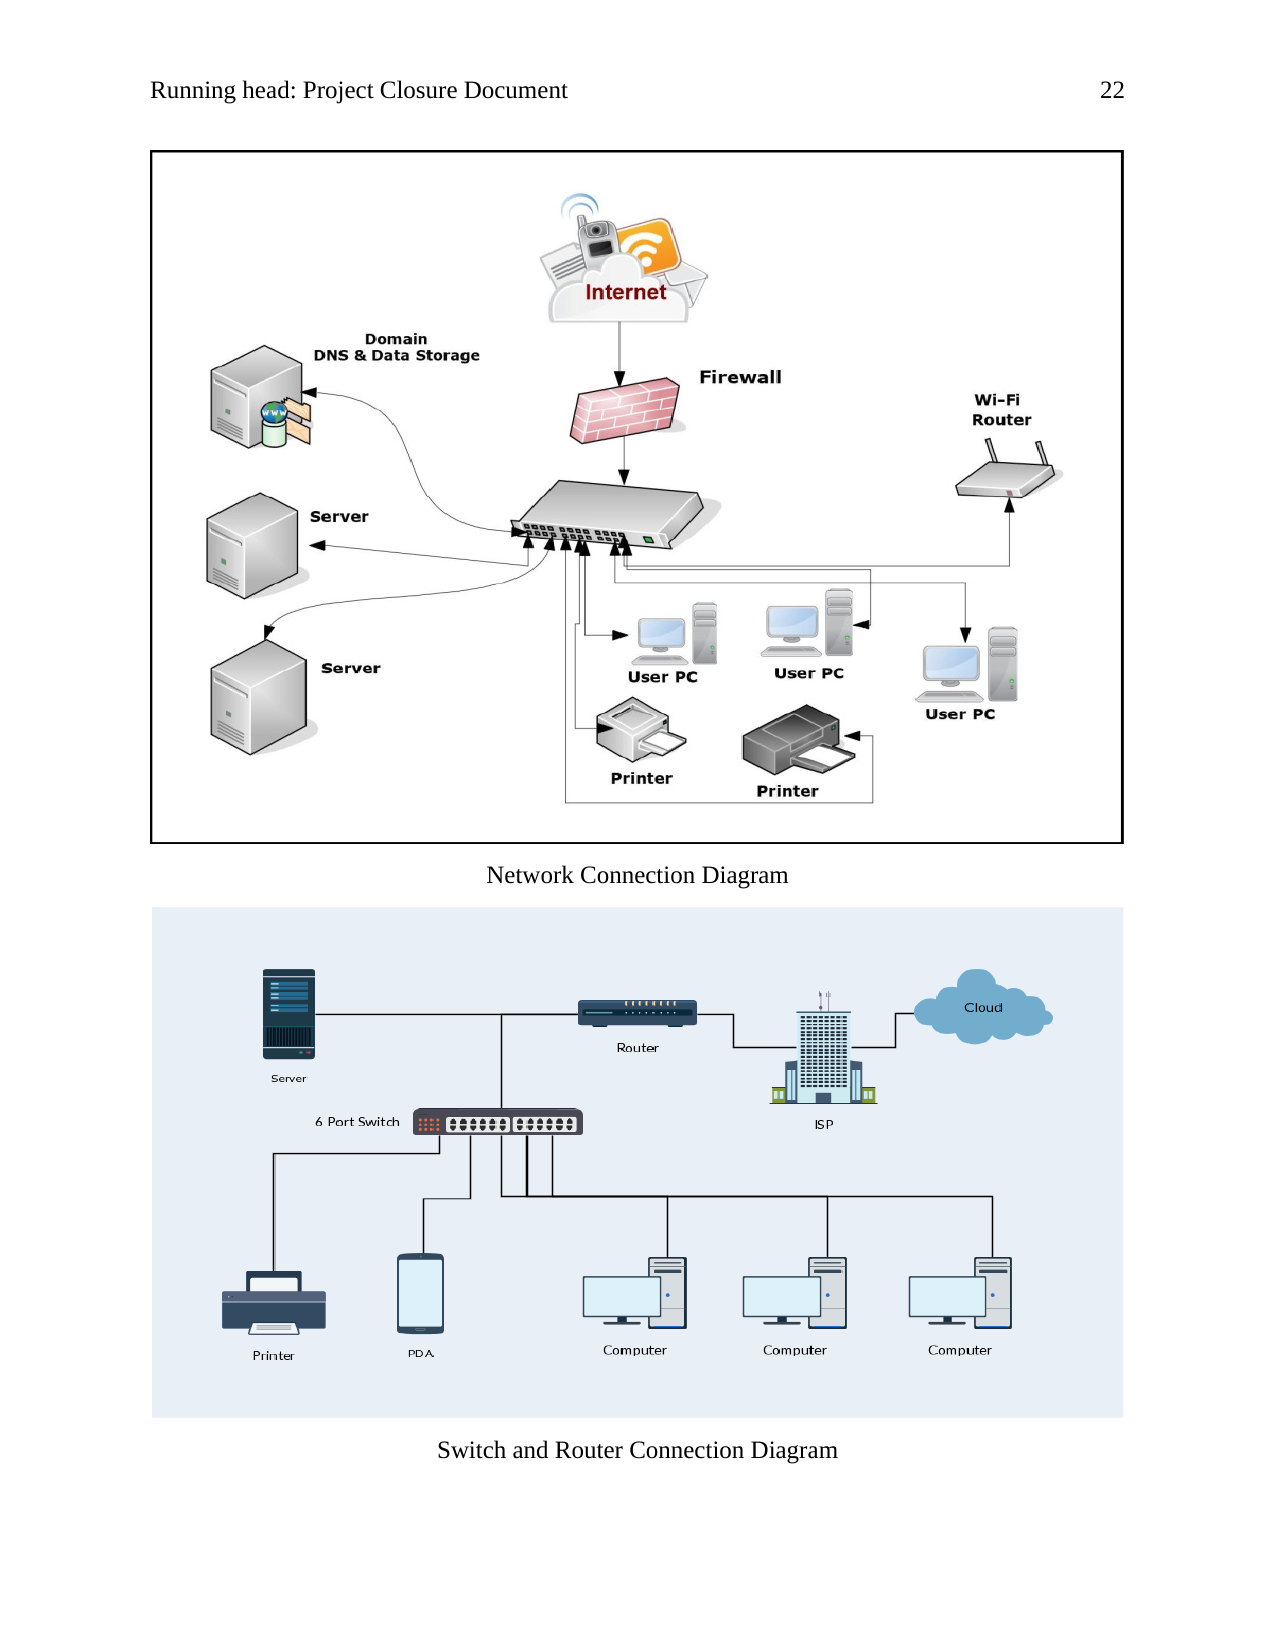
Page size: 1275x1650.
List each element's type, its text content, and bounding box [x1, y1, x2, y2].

picture [150, 905, 1125, 1419]
picture [150, 150, 1125, 844]
text Network Connection Diagram [150, 860, 1125, 889]
text Switch and Router Connection Diagram [150, 1435, 1125, 1464]
